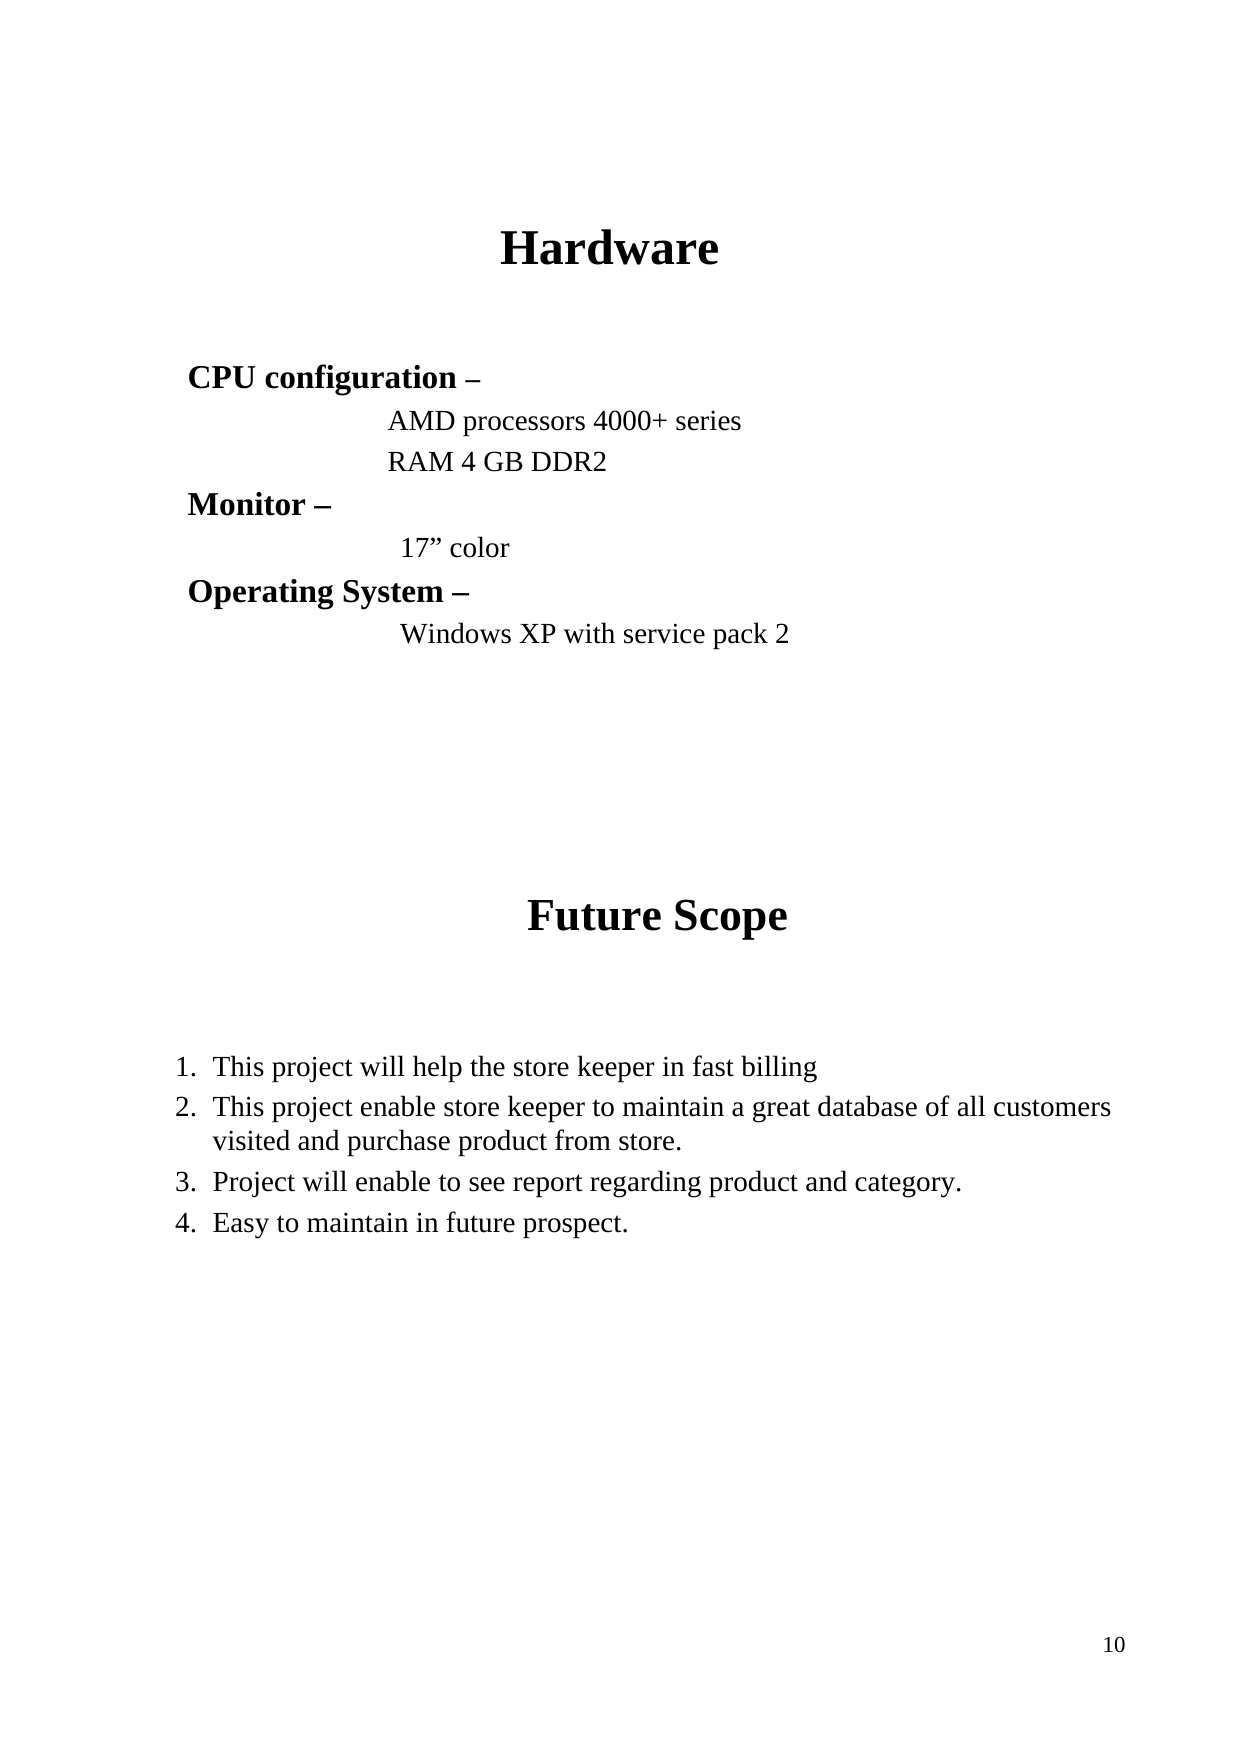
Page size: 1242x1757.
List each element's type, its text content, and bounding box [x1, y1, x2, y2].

subtitle Project will enable to see report regarding product and category. [175, 1164, 1139, 1197]
subtitle This project enable store keeper to maintain a great database of all customers visited and purchase product from store. [175, 1089, 1139, 1157]
subtitle Future Scope [175, 888, 1139, 941]
subtitle AMD processors 4000+ series [325, 403, 1139, 436]
subtitle Operating System – [187, 571, 1139, 609]
subtitle CPU configuration – [187, 357, 1139, 396]
subtitle Easy to maintain in future prospect. [175, 1205, 1139, 1238]
subtitle 17” color [381, 530, 1139, 564]
subtitle Hardware [262, 218, 1139, 276]
subtitle Windows XP with service pack 2 [381, 617, 1139, 684]
subtitle Monitor – [187, 484, 1139, 523]
subtitle This project will help the store keeper in fast billing [175, 1049, 1139, 1082]
subtitle RAM 4 GB DDR2 [369, 444, 1139, 477]
